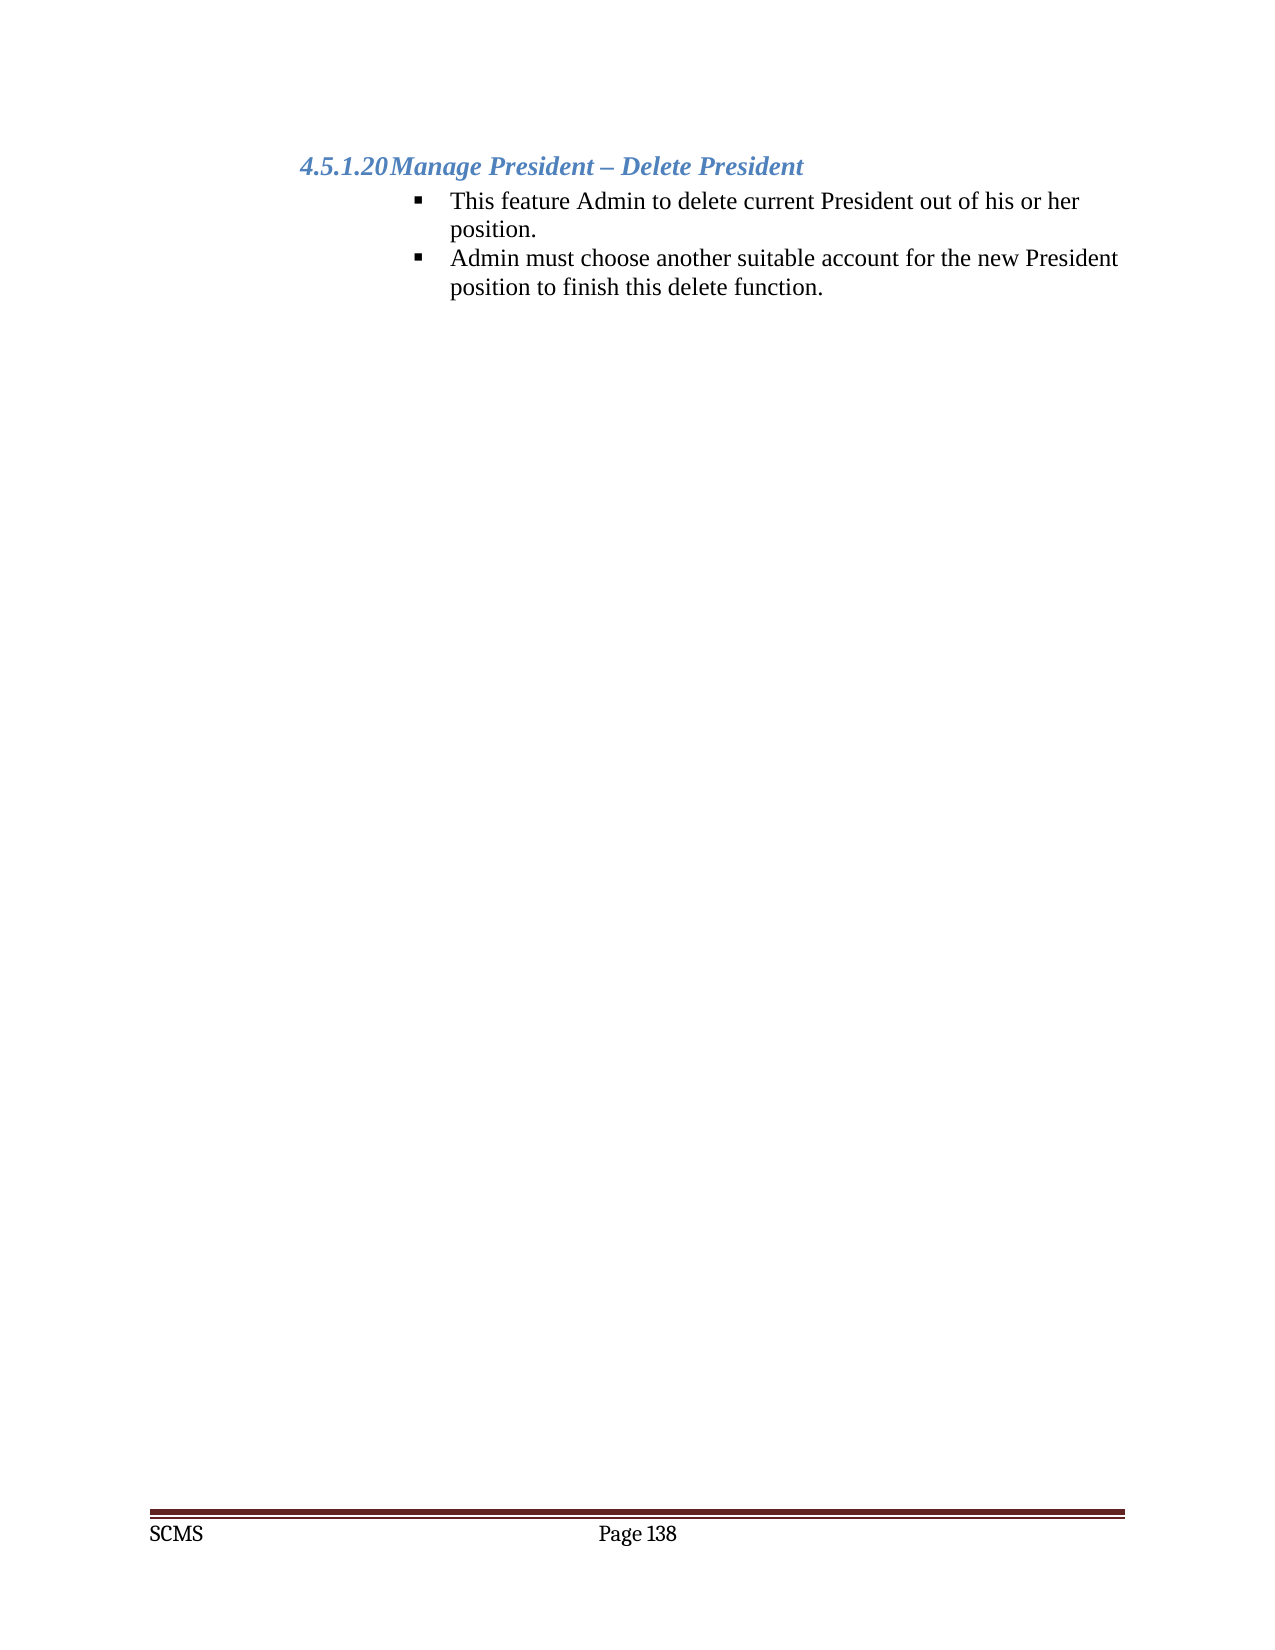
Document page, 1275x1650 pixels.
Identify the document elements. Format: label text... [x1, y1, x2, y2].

list This feature Admin to delete current President out of his or her position. [412, 186, 1125, 243]
list Admin must choose another suitable account for the new President position to finish this delete function. [412, 243, 1125, 301]
subtitle Manage President – Delete President [300, 150, 1125, 181]
